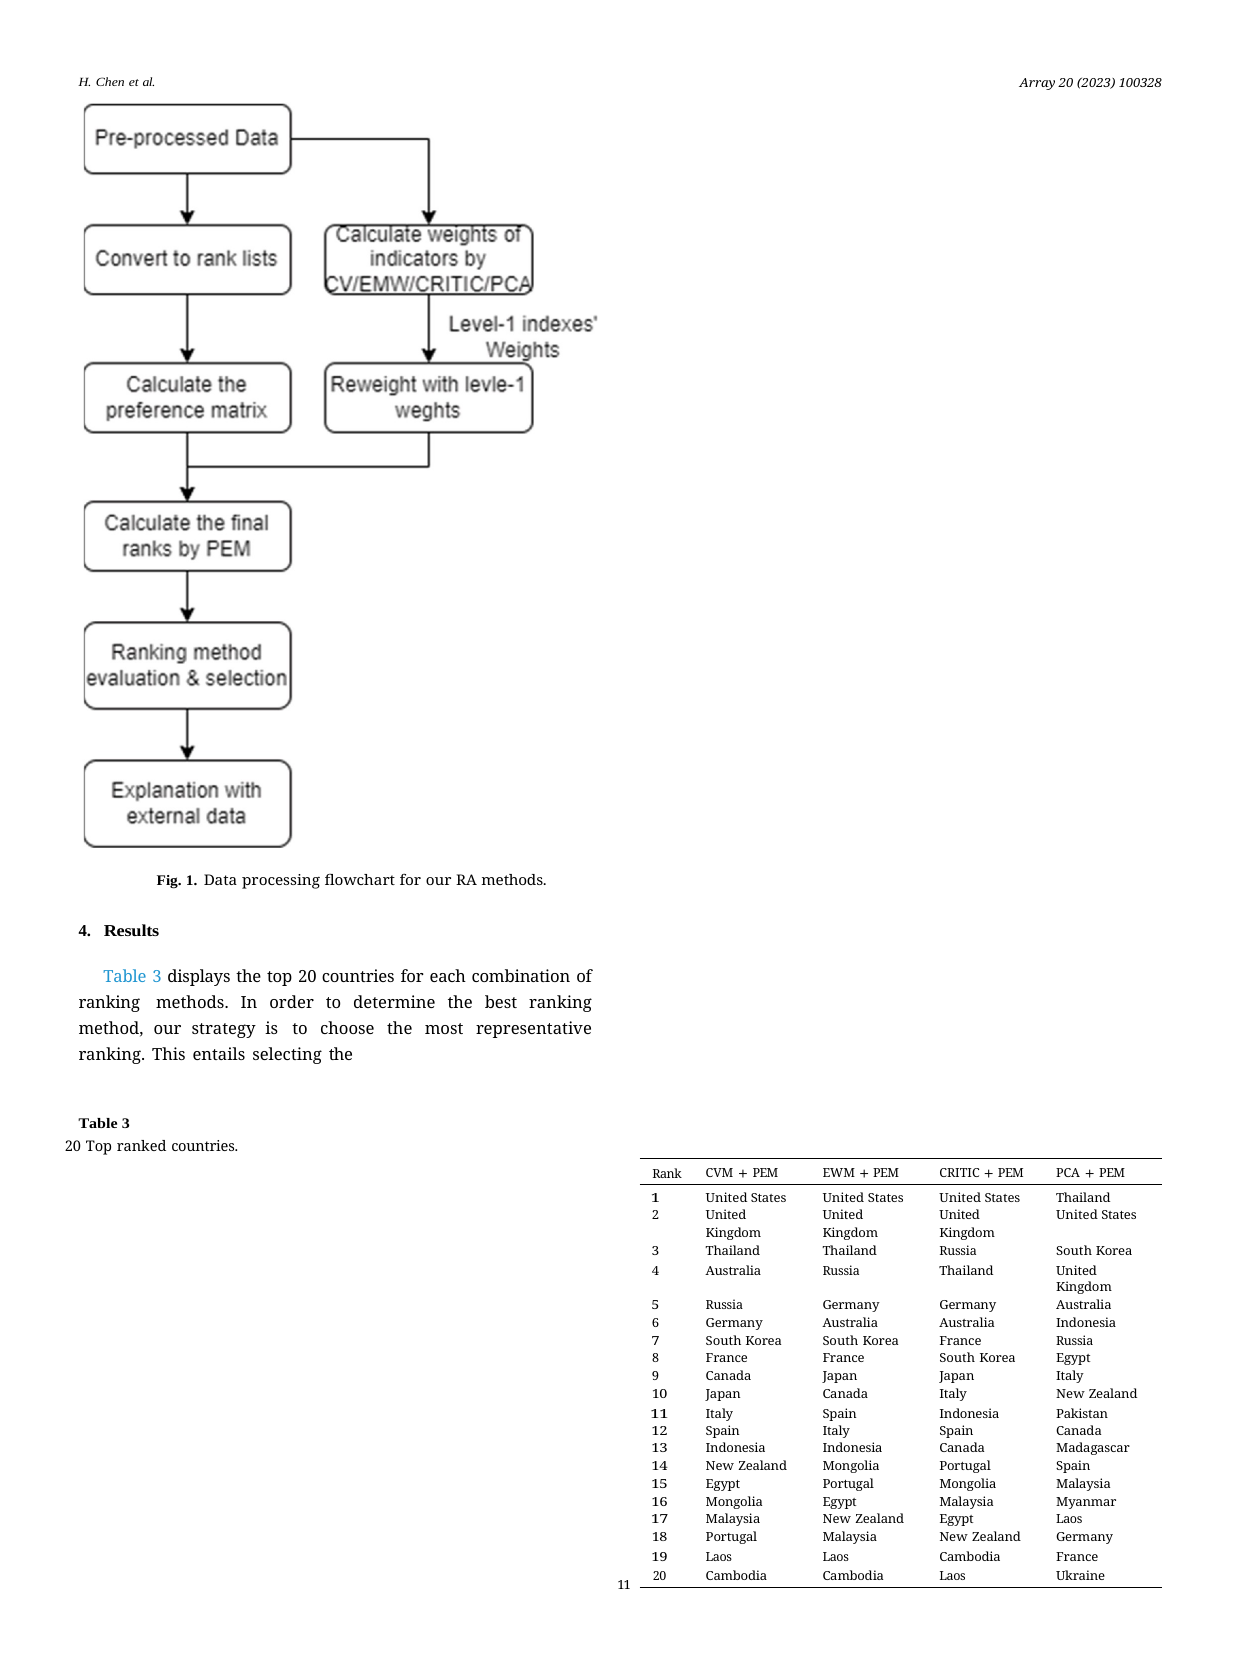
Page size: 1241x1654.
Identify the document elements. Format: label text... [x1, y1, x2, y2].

picture [82, 102, 598, 849]
text Table 3 displays the top 20 countries for each combination of ranking methods. In order to determine the best ranking method, our strategy is to choose the most representative ranking. This entails selecting the [78, 965, 592, 1066]
text 20 Top ranked countries. [64, 1135, 605, 1155]
text Table 3 [78, 1115, 605, 1132]
text Fig. 1. Data processing flowchart for our RA methods. [156, 870, 605, 889]
subtitle Results [78, 921, 605, 940]
